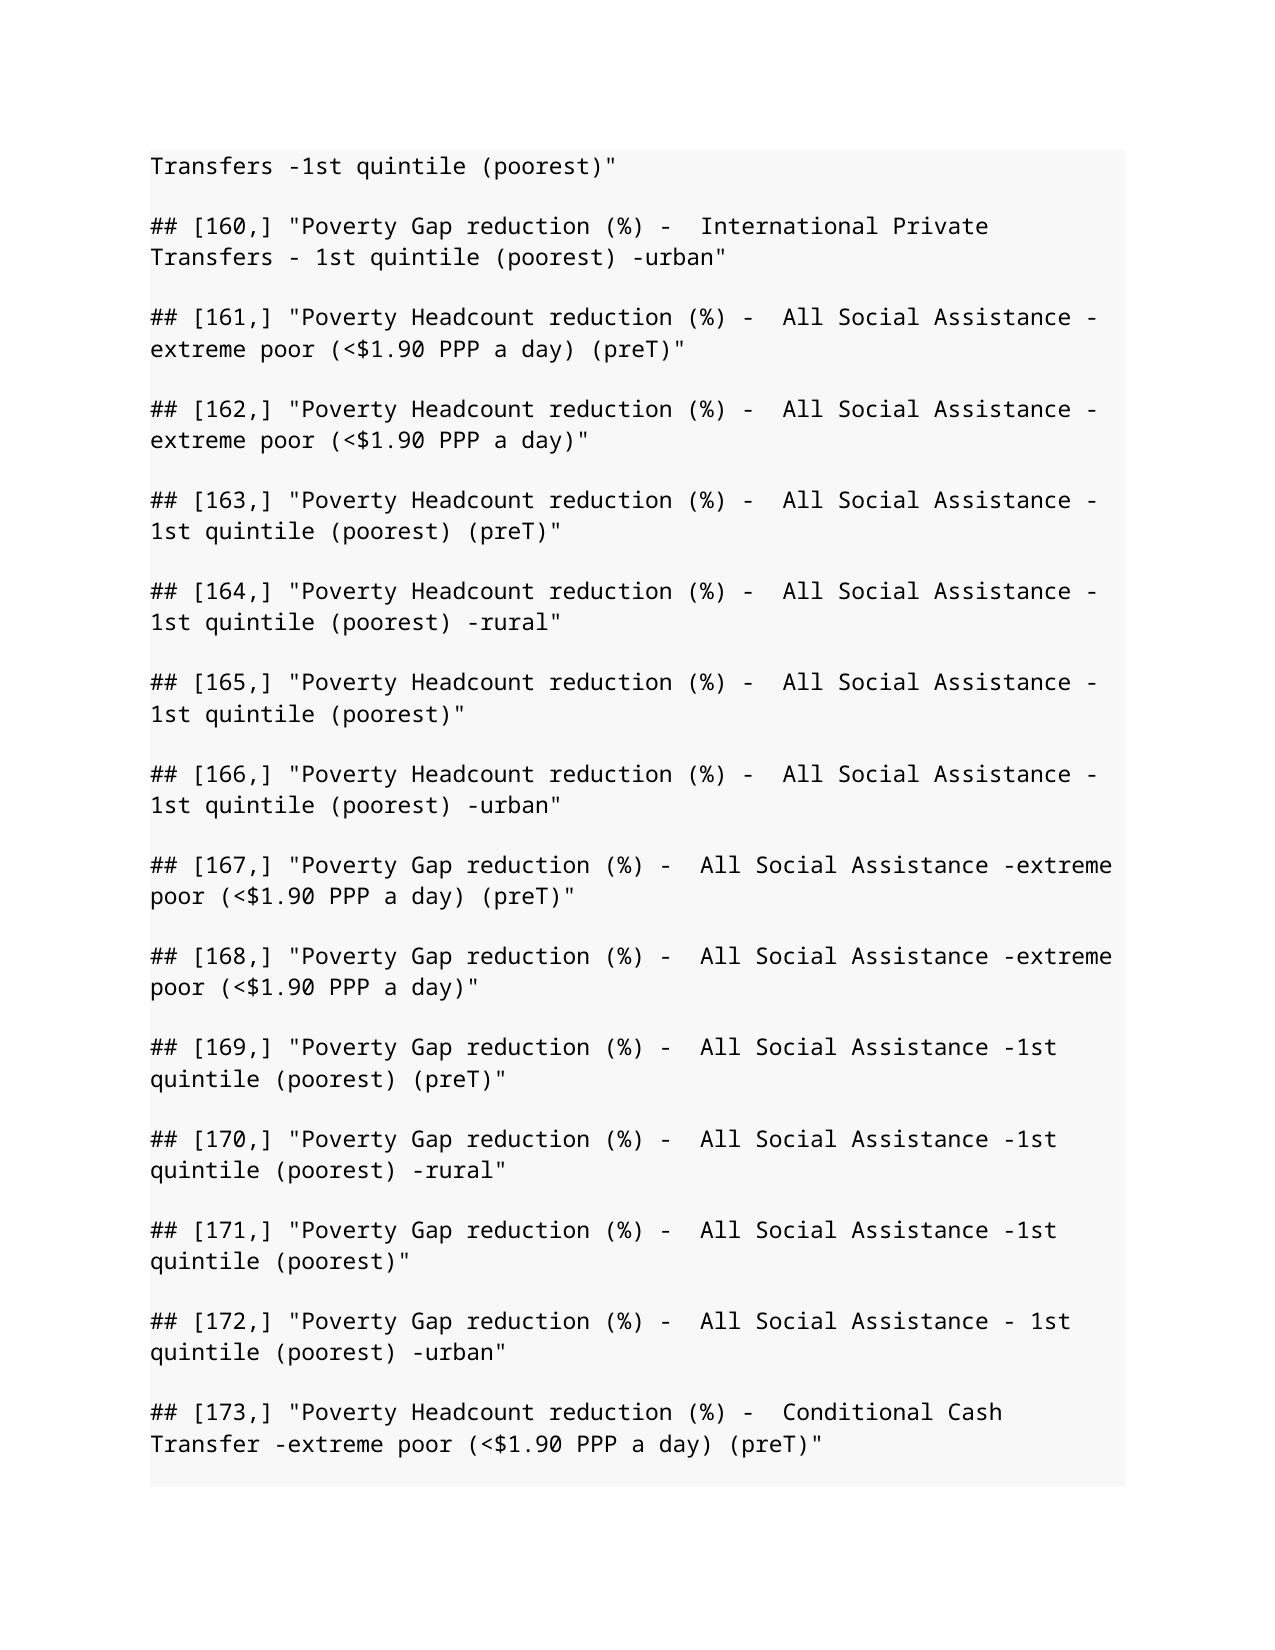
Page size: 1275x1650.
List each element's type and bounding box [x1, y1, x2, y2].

text [150, 150, 1125, 1487]
